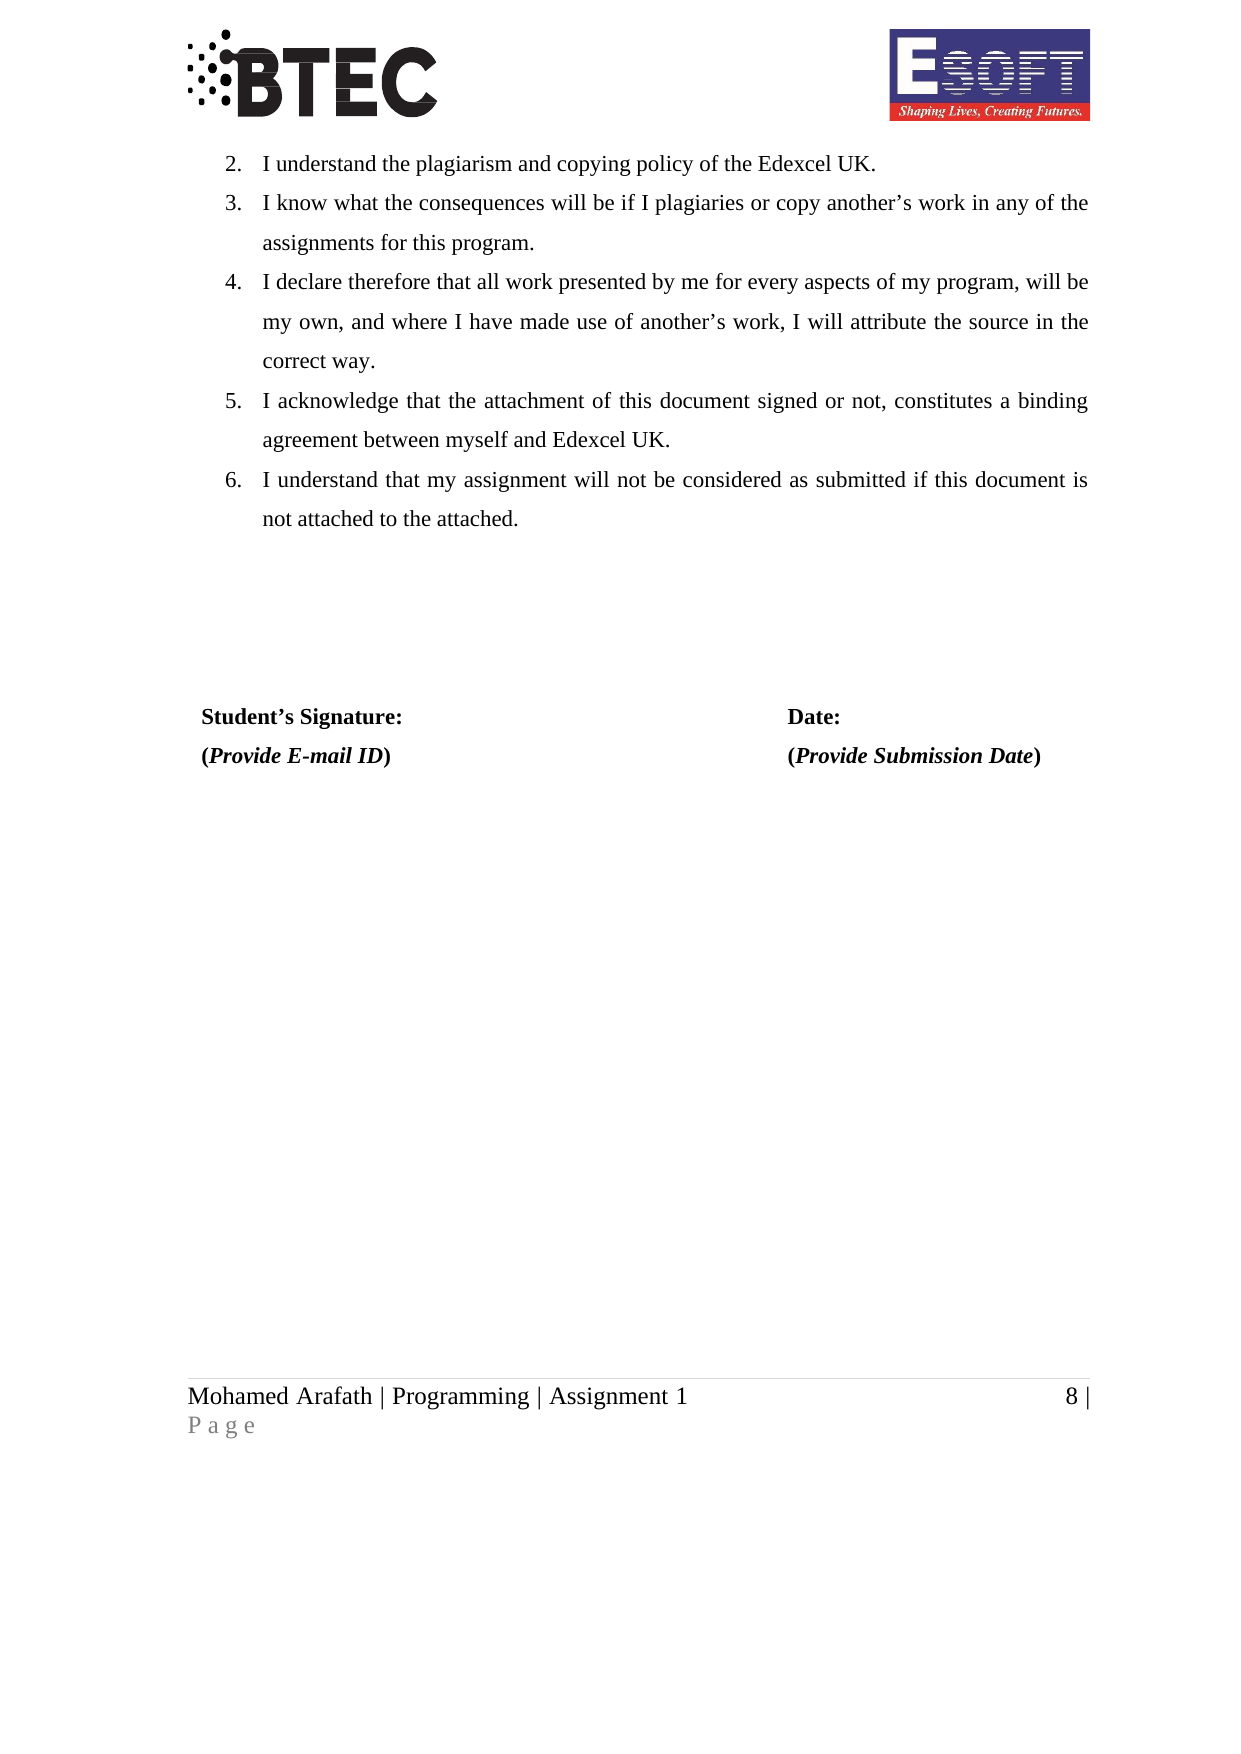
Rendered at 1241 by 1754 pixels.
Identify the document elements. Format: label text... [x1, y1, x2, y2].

text Student’s Signature: Date: [201, 703, 1090, 729]
list I know what the consequences will be if I plagiaries or copy another’s work in any of the assignments for this program. [225, 189, 1090, 255]
list I understand that my assignment will not be considered as submitted if this document is not attached to the attached. [225, 466, 1090, 532]
text (Provide E-mail ID) (Provide Submission Date) [201, 742, 1090, 768]
list I acknowledge that the attachment of this document signed or not, constitutes a binding agreement between myself and Edexcel UK. [225, 387, 1090, 453]
list I understand the plagiarism and copying policy of the Edexcel UK. [225, 150, 1090, 176]
list I declare therefore that all work presented by me for every aspects of my program, will be my own, and where I have made use of another’s work, I will attribute the source in the correct way. [225, 268, 1090, 374]
picture [889, 29, 1091, 121]
